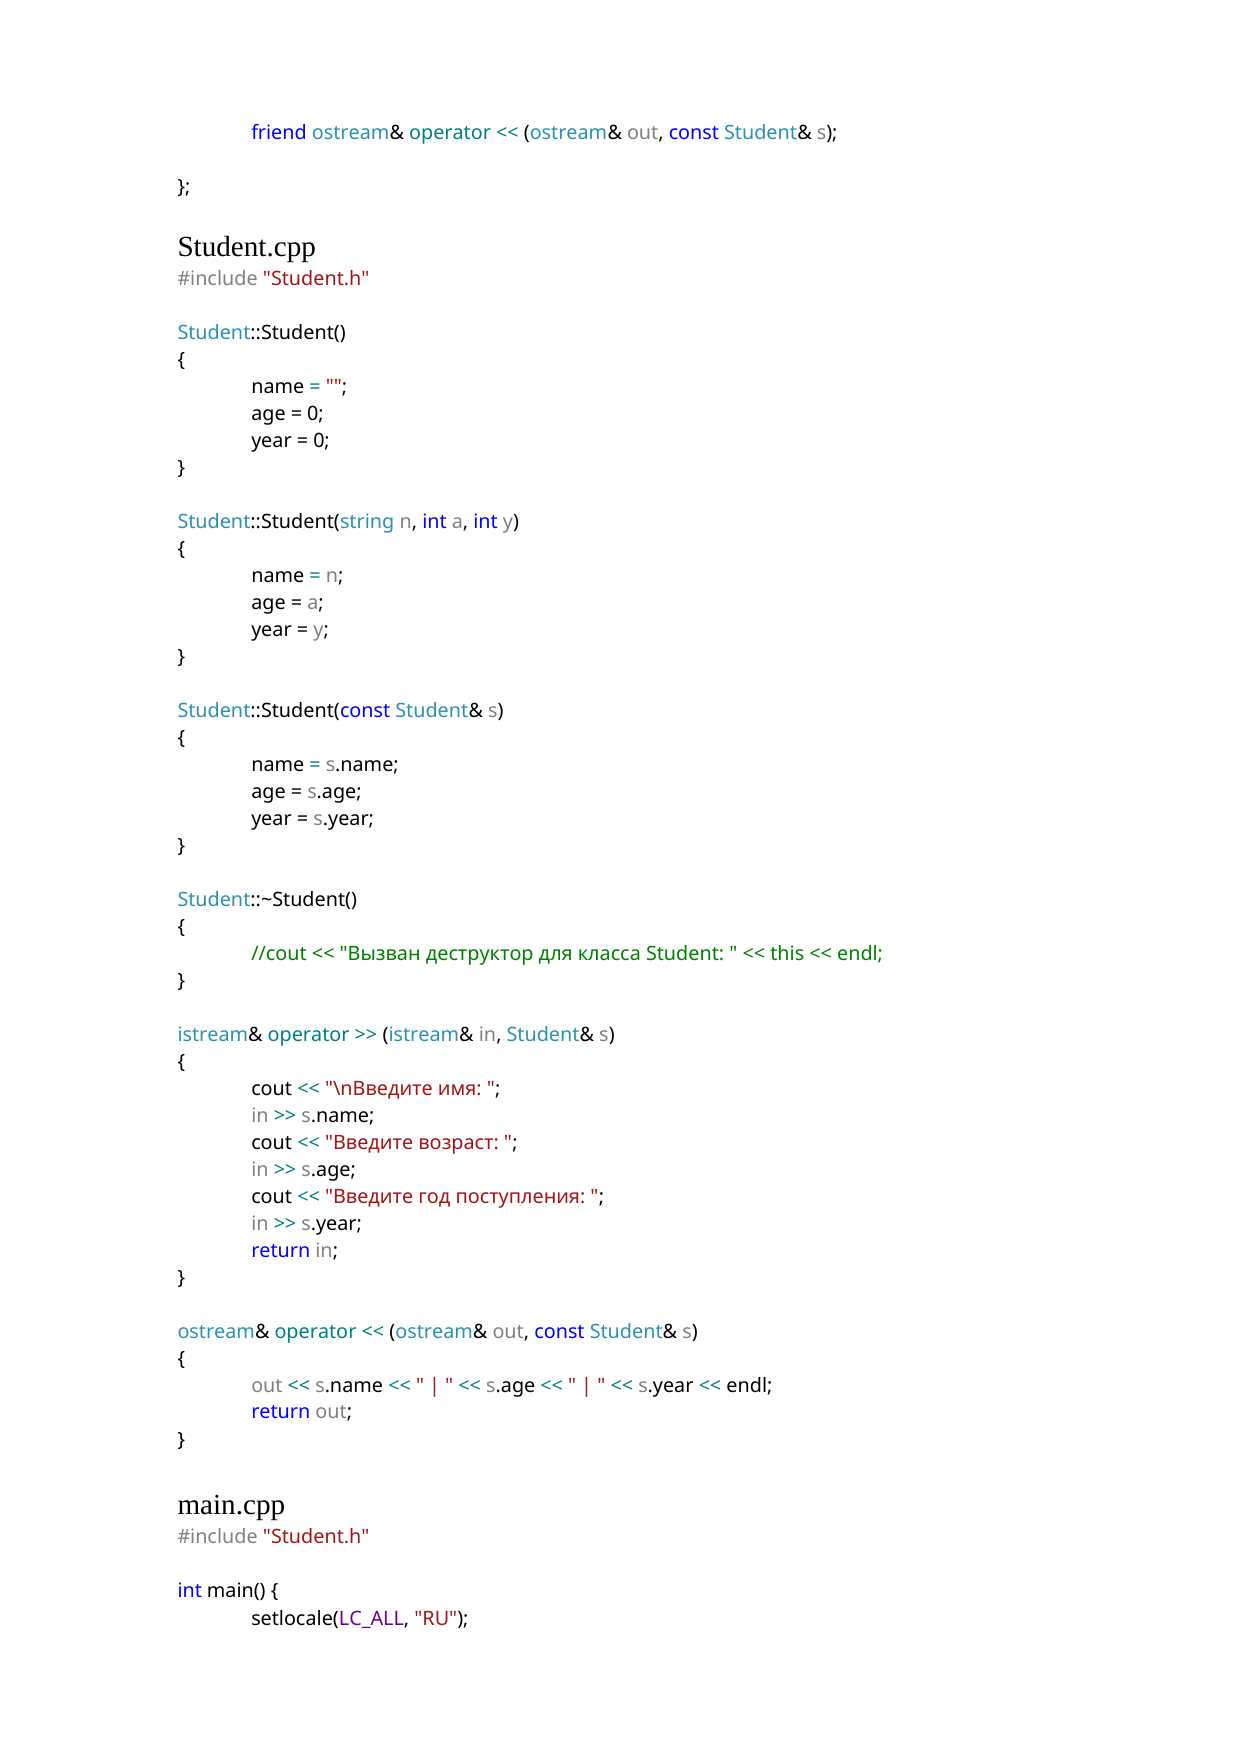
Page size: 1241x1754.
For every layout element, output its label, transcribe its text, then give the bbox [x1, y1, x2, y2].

text } [177, 1263, 1152, 1290]
text in >> s.name; [177, 1101, 1152, 1128]
text age = s.age; [177, 777, 1152, 804]
text #include "Student.h" [177, 265, 1152, 292]
text { [177, 534, 1152, 561]
text { [177, 723, 1152, 750]
text } [177, 642, 1152, 669]
text }; [177, 172, 1152, 199]
text setlocale(LC_ALL, "RU"); [177, 1604, 1152, 1631]
text { [177, 1047, 1152, 1074]
text friend ostream& operator << (ostream& out, const Student& s); [177, 118, 1152, 145]
text //cout << "Вызван деструктор для класса Student: " << this << endl; [177, 939, 1152, 966]
text { [177, 1344, 1152, 1371]
text age = 0; [177, 399, 1152, 427]
text name = n; [177, 561, 1152, 588]
text cout << "Введите возраст: "; [177, 1128, 1152, 1155]
text return out; [177, 1398, 1152, 1425]
text Student::Student(string n, int a, int y) [177, 507, 1152, 534]
text name = ""; [177, 373, 1152, 399]
text } [177, 966, 1152, 993]
text year = s.year; [177, 804, 1152, 831]
text int main() { [177, 1577, 1152, 1604]
text cout << "\nВведите имя: "; [177, 1074, 1152, 1101]
text #include "Student.h" [177, 1523, 1152, 1550]
text Student::~Student() [177, 885, 1152, 912]
text out << s.name << " | " << s.age << " | " << s.year << endl; [177, 1371, 1152, 1398]
text main.cpp [177, 1487, 1152, 1521]
text { [177, 346, 1152, 373]
text in >> s.age; [177, 1155, 1152, 1182]
text istream& operator >> (istream& in, Student& s) [177, 1020, 1152, 1047]
text year = y; [177, 615, 1152, 642]
text { [177, 912, 1152, 939]
text ostream& operator << (ostream& out, const Student& s) [177, 1317, 1152, 1344]
text } [177, 831, 1152, 858]
text Student::Student() [177, 319, 1152, 346]
text age = a; [177, 588, 1152, 615]
text name = s.name; [177, 750, 1152, 777]
text year = 0; [177, 427, 1152, 453]
text } [177, 1425, 1152, 1452]
text cout << "Введите год поступления: "; [177, 1182, 1152, 1209]
text } [177, 453, 1152, 481]
text return in; [177, 1236, 1152, 1263]
text Student::Student(const Student& s) [177, 696, 1152, 723]
text in >> s.year; [177, 1209, 1152, 1236]
text Student.cpp [177, 229, 1152, 263]
